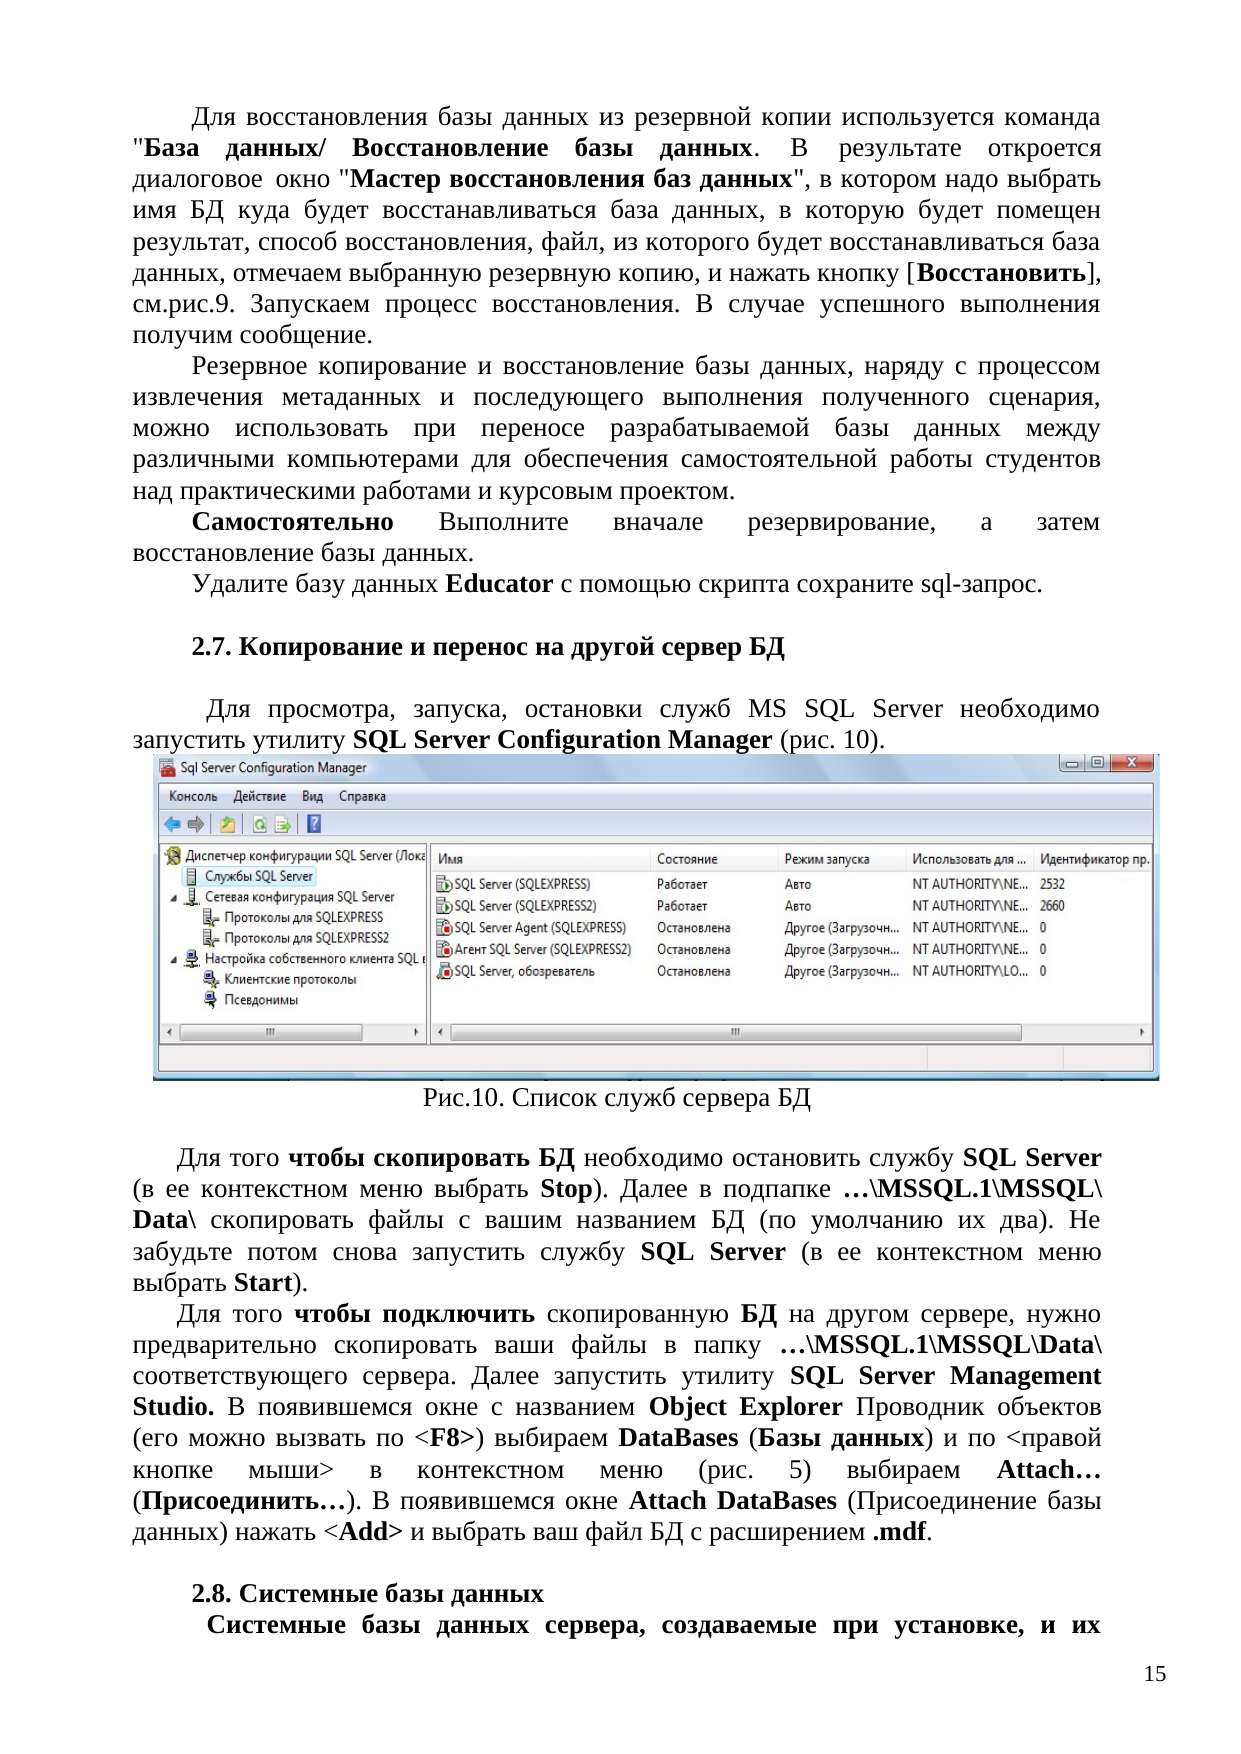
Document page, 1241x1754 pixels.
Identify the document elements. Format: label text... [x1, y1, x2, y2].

subtitle Копирование и перенос на другой сервер БД [191, 630, 1166, 661]
text Для того чтобы подключить скопированную БД на другом сервере, нужно предварительно скопировать ваши файлы в папку …\MSSQL.1\MSSQL\Data\ соответствующего сервера. Далее запустить утилиту SQL Server Management Studio. В появившемся окне с названием Object Explorer Проводник объектов (его можно вызвать по <F8>) выбираем DataBases (Базы данных) и по <правой кнопке мыши> в контекстном меню (рис. 5) выбираем Attach… (Присоединить…). В появившемся окне Attach DataBases (Присоединение базы данных) нажать <Add> и выбрать ваш файл БД с расширением .mdf. [132, 1297, 1102, 1546]
text Для просмотра, запуска, остановки служб MS SQL Server необходимо запустить утилиту SQL Server Configuration Manager (рис. 10). [132, 692, 1101, 754]
picture [153, 754, 1160, 1081]
text Самостоятельно Выполните вначале резервирование, а затем восстановление базы данных. [132, 505, 1101, 567]
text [132, 1608, 1102, 1639]
text Для того чтобы скопировать БД необходимо остановить службу SQL Server (в ее контекстном меню выбрать Stop). Далее в подпапке …\MSSQL.1\MSSQL\Data\ скопировать файлы с вашим названием БД (по умолчанию их два). Не забудьте потом снова запустить службу SQL Server (в ее контекстном меню выбрать Start). [132, 1141, 1102, 1297]
text Для восстановления базы данных из резервной копии используется команда "База данных/ Восстановление базы данных. В результате откроется диалоговое окно "Мастер восстановления баз данных", в котором надо выбрать имя БД куда будет восстанавливаться база данных, в которую будет помещен результат, способ восстановления, файл, из которого будет восстанавливаться база данных, отмечаем выбранную резервную копию, и нажать кнопку [Восстановить], см.рис.9. Запускаем процесс восстановления. В случае успешного выполнения получим сообщение. [132, 100, 1102, 349]
text Резервное копирование и восстановление базы данных, наряду с процессом извлечения метаданных и последующего выполнения полученного сценария, можно использовать при переносе разрабатываемой базы данных между различными компьютерами для обеспечения самостоятельной работы студентов над практическими работами и курсовым проектом. [132, 349, 1102, 505]
subtitle Системные базы данных [191, 1577, 1166, 1608]
text Рис.10. Список служб сервера БД [132, 1081, 1102, 1112]
text Удалите базу данных Educator c помощью скрипта сохраните sql-запрос. [191, 567, 1166, 598]
